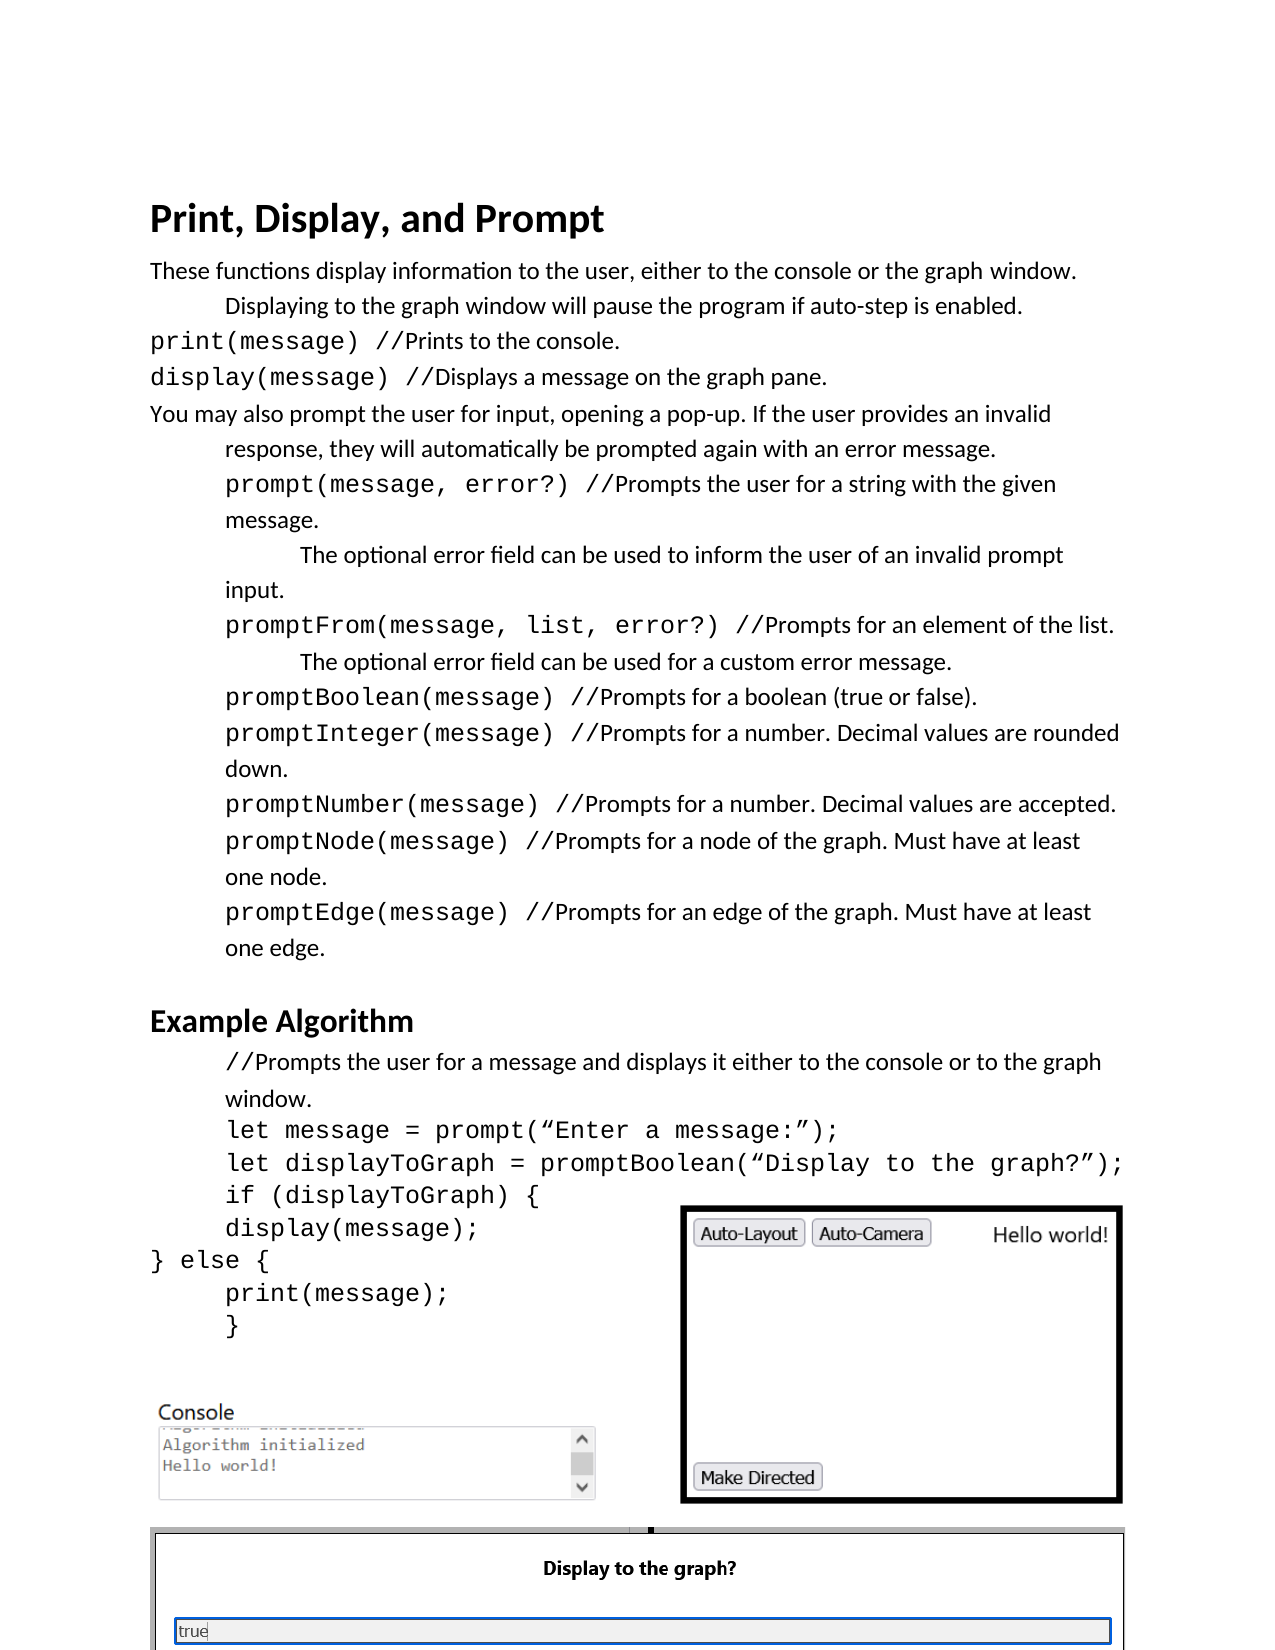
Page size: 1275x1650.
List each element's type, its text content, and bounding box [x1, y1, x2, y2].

picture [675, 1200, 1125, 1508]
text These functions display information to the user, either to the console or the graph window. Displaying to the graph window will pause the program if auto-step is enabled. [150, 255, 1125, 321]
text prompt(message, error?) //Prompts the user for a string with the given message. [225, 468, 1125, 535]
text if (displayToGraph) { [225, 1183, 1125, 1211]
text //Prompts the user for a message and displays it either to the console or to the graph window. [225, 1047, 1125, 1113]
text display(message) //Displays a message on the graph pane. [150, 361, 1125, 393]
text promptNumber(message) //Prompts for a number. Decimal values are accepted. [225, 788, 1125, 820]
text promptFrom(message, list, error?) //Prompts for an element of the list. [225, 609, 1125, 641]
text Example Algorithm [150, 1000, 1125, 1041]
picture [150, 1527, 1125, 1650]
text let displayToGraph = promptBoolean(“Display to the graph?”); [225, 1150, 1125, 1179]
text You may also prompt the user for input, opening a pop-up. If the user provides an invalid response, they will automatically be prompted again with an error message. [150, 398, 1125, 463]
text print(message); [150, 1280, 675, 1309]
text promptBoolean(message) //Prompts for a boolean (true or false). [225, 681, 1125, 712]
text let message = prompt(“Enter a message:”); [225, 1118, 1125, 1146]
text print(message) //Prints to the console. [150, 325, 1125, 357]
text promptInteger(message) //Prompts for a number. Decimal values are rounded down. [225, 717, 1125, 784]
text display(message); [225, 1215, 675, 1244]
text promptNode(message) //Prompts for a node of the graph. Must have at least one node. [225, 825, 1125, 892]
picture [150, 1400, 600, 1509]
text The optional error field can be used to inform the user of an invalid prompt input. [225, 539, 1125, 605]
text promptEdge(message) //Prompts for an edge of the graph. Must have at least one edge. [225, 896, 1125, 963]
subtitle Print, Display, and Prompt [150, 192, 1125, 242]
text } else { [150, 1248, 675, 1276]
text The optional error field can be used for a custom error message. [225, 646, 1125, 676]
text } [225, 1313, 675, 1341]
